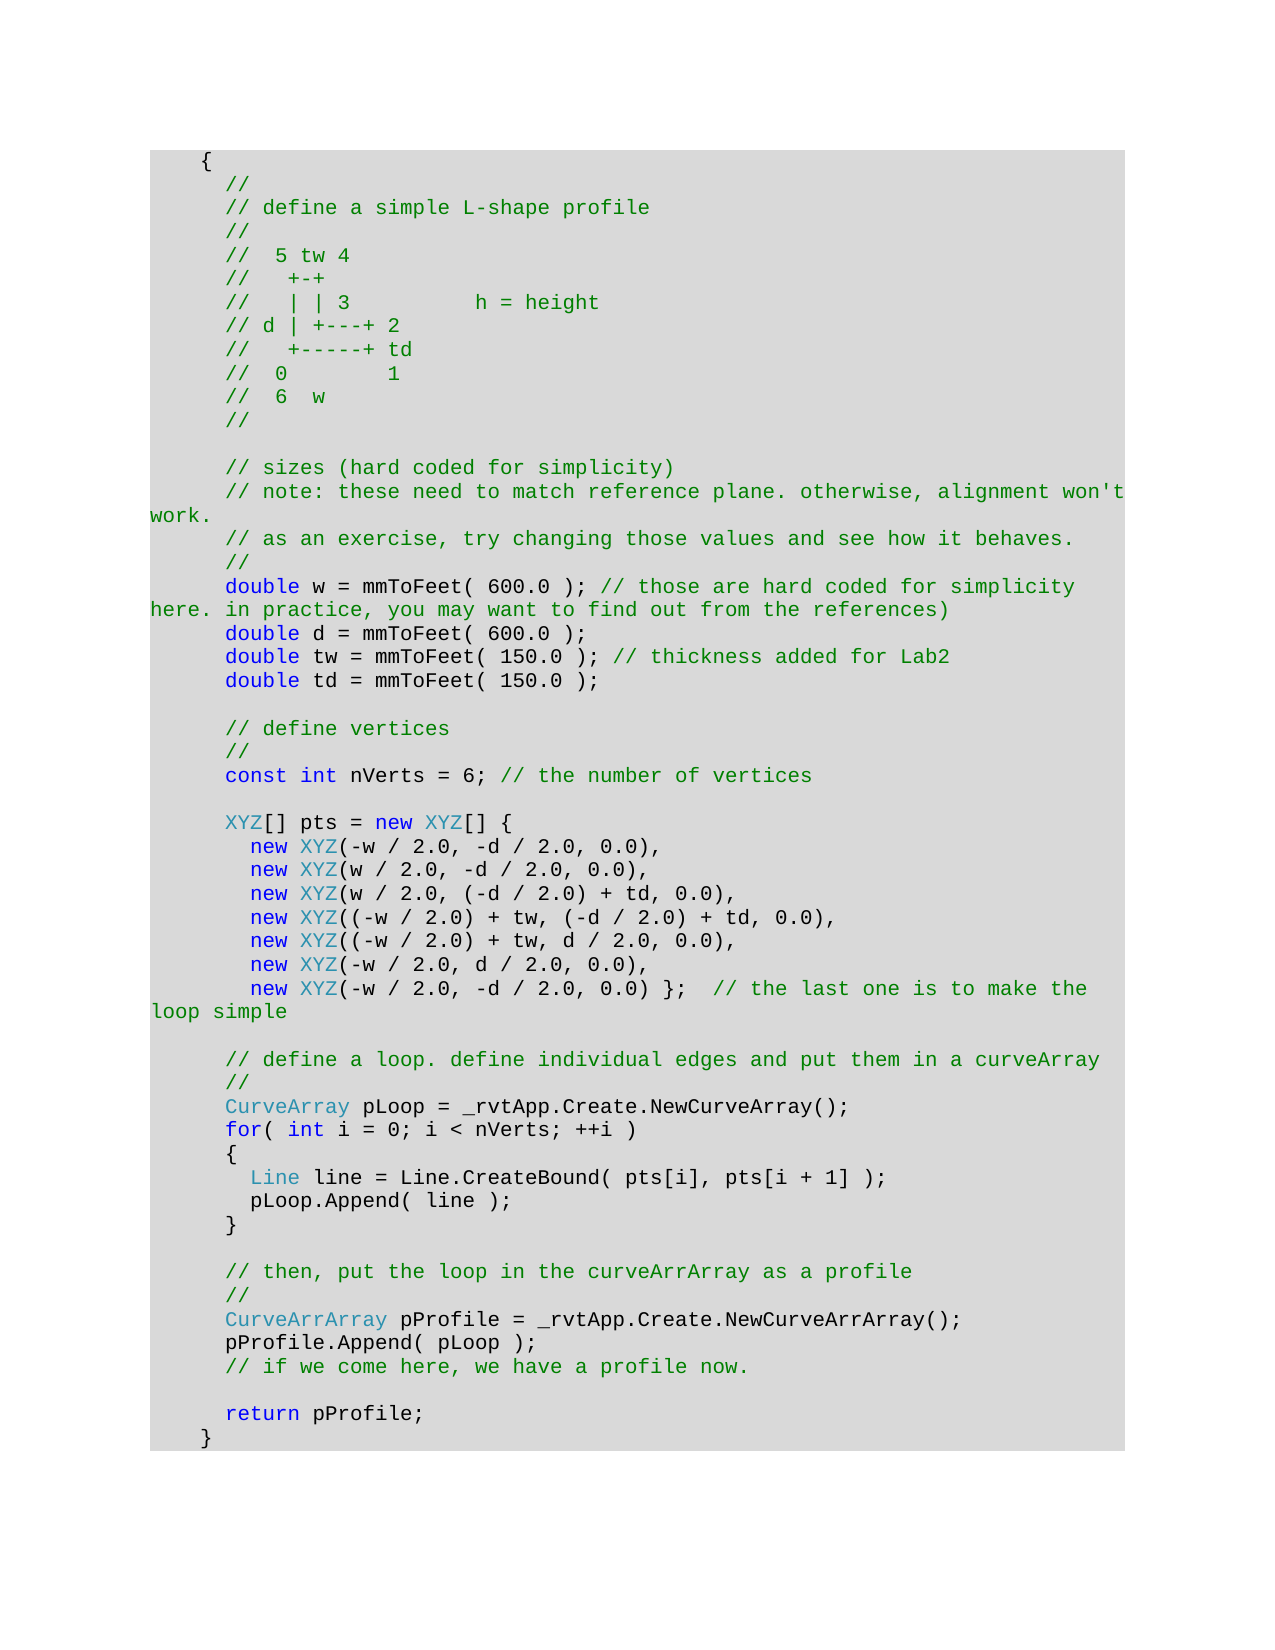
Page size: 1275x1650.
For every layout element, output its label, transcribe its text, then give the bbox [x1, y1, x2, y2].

text // sizes (hard coded for simplicity) [150, 457, 1125, 481]
text const int nVerts = 6; // the number of vertices [150, 765, 1125, 788]
text return pProfile; [150, 1403, 1125, 1427]
text // [150, 552, 1125, 576]
text // [150, 741, 1125, 765]
text new XYZ(w / 2.0, -d / 2.0, 0.0), [150, 859, 1125, 883]
text double td = mmToFeet( 150.0 ); [150, 670, 1125, 694]
text // note: these need to match reference plane. otherwise, alignment won't work. [150, 481, 1125, 528]
text new XYZ(w / 2.0, (-d / 2.0) + td, 0.0), [150, 883, 1125, 907]
text // d | +---+ 2 [150, 316, 1125, 339]
text // define a loop. define individual edges and put them in a curveArray [150, 1048, 1125, 1072]
text // [150, 410, 1125, 434]
text new XYZ((-w / 2.0) + tw, (-d / 2.0) + td, 0.0), [150, 907, 1125, 930]
text new XYZ(-w / 2.0, d / 2.0, 0.0), [150, 954, 1125, 978]
text double d = mmToFeet( 600.0 ); [150, 623, 1125, 647]
text // [150, 221, 1125, 244]
text XYZ[] pts = new XYZ[] { [150, 812, 1125, 836]
text } [150, 1214, 1125, 1238]
text // +-+ [150, 268, 1125, 292]
text // [150, 1285, 1125, 1309]
text CurveArrArray pProfile = _rvtApp.Create.NewCurveArrArray(); [150, 1309, 1125, 1332]
text // 6 w [150, 386, 1125, 410]
text CurveArray pLoop = _rvtApp.Create.NewCurveArray(); [150, 1096, 1125, 1119]
text // [150, 174, 1125, 197]
text new XYZ((-w / 2.0) + tw, d / 2.0, 0.0), [150, 930, 1125, 954]
text // if we come here, we have a profile now. [150, 1356, 1125, 1379]
text double tw = mmToFeet( 150.0 ); // thickness added for Lab2 [150, 647, 1125, 670]
text { [150, 150, 1125, 174]
text new XYZ(-w / 2.0, -d / 2.0, 0.0), [150, 836, 1125, 859]
text // define a simple L-shape profile [150, 197, 1125, 221]
text pLoop.Append( line ); [150, 1190, 1125, 1214]
text // 0 1 [150, 363, 1125, 386]
text pProfile.Append( pLoop ); [150, 1332, 1125, 1356]
text new XYZ(-w / 2.0, -d / 2.0, 0.0) }; // the last one is to make the loop simple [150, 978, 1125, 1025]
text Line line = Line.CreateBound( pts[i], pts[i + 1] ); [150, 1167, 1125, 1190]
text // | | 3 h = height [150, 292, 1125, 316]
text // then, put the loop in the curveArrArray as a profile [150, 1261, 1125, 1285]
text // 5 tw 4 [150, 244, 1125, 268]
text // as an exercise, try changing those values and see how it behaves. [150, 528, 1125, 552]
text // +-----+ td [150, 339, 1125, 363]
text double w = mmToFeet( 600.0 ); // those are hard coded for simplicity here. in practice, you may want to find out from the references) [150, 576, 1125, 623]
text // [150, 1072, 1125, 1096]
text { [150, 1143, 1125, 1167]
text } [150, 1427, 1125, 1451]
text for( int i = 0; i < nVerts; ++i ) [150, 1119, 1125, 1143]
text // define vertices [150, 717, 1125, 741]
